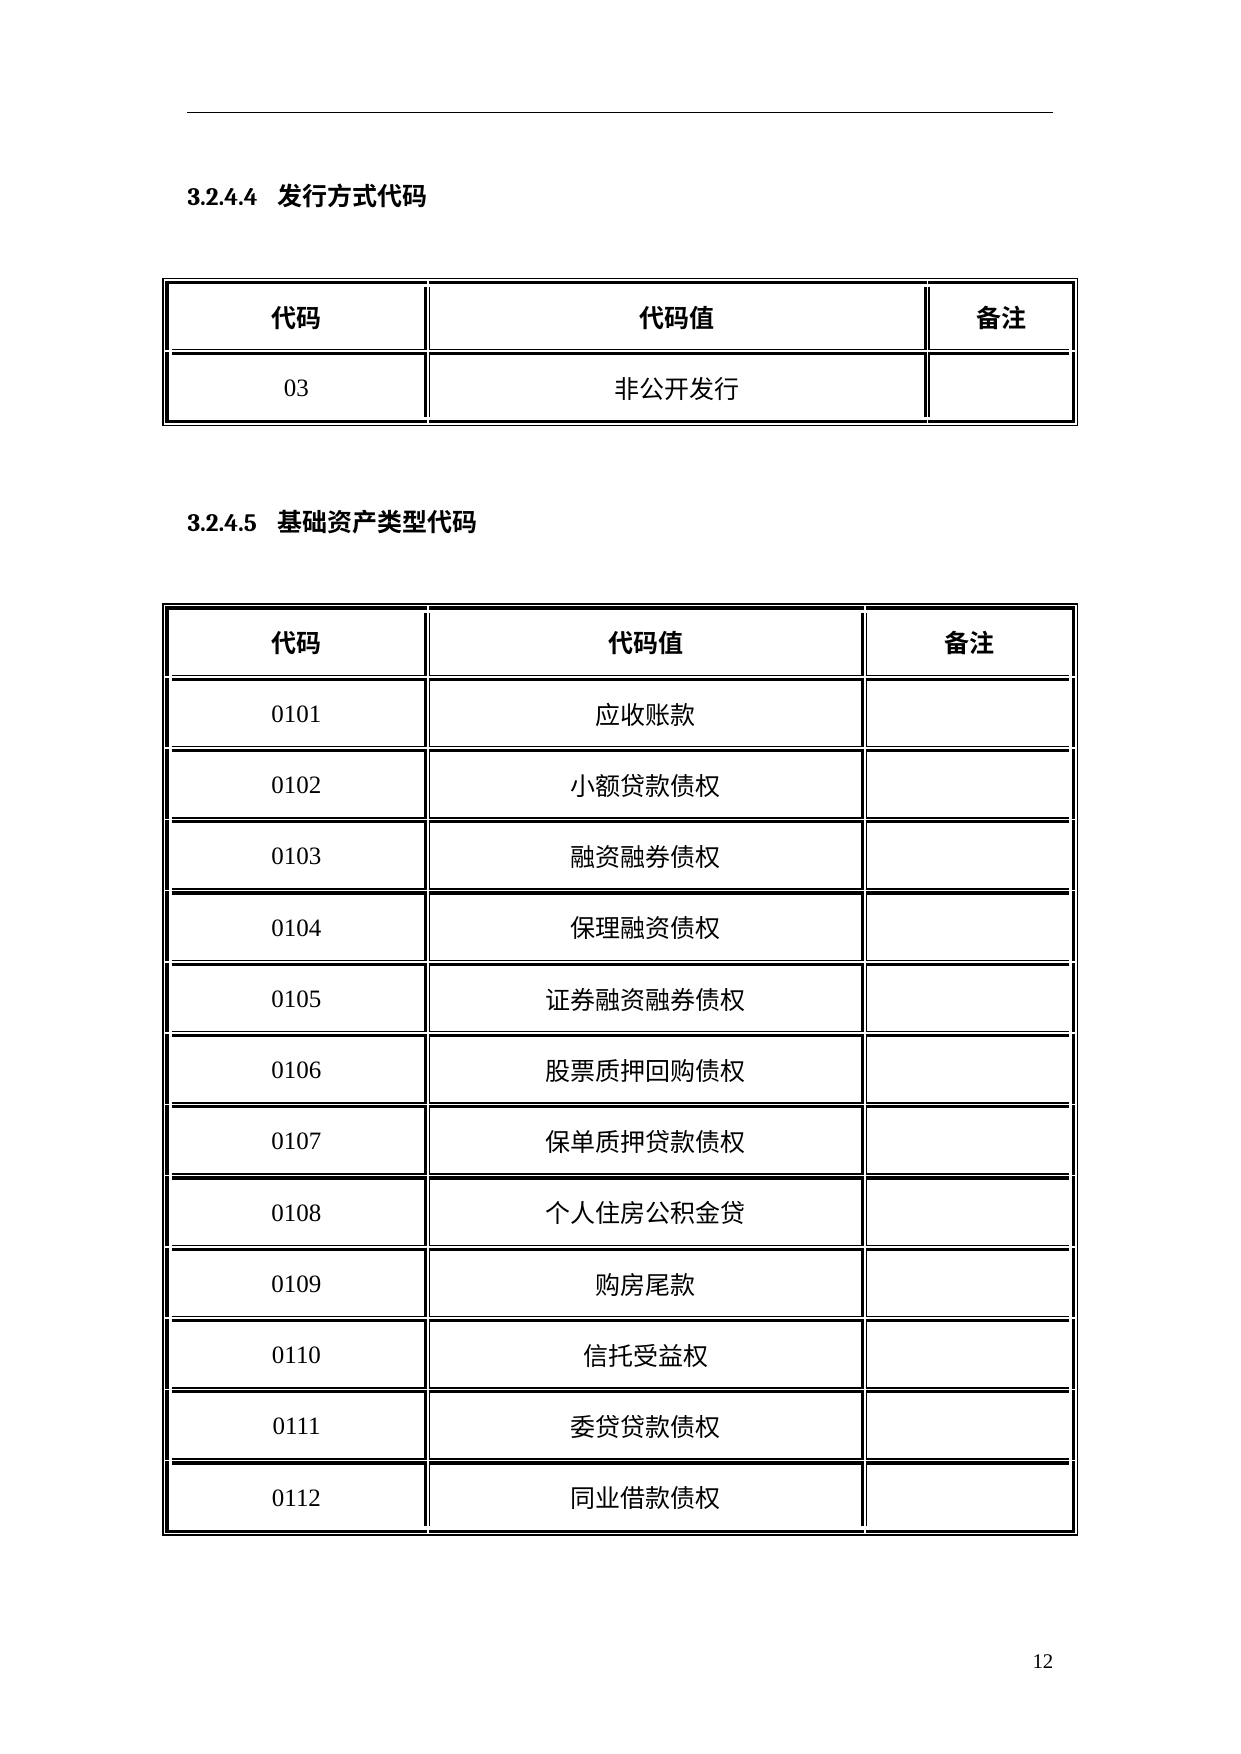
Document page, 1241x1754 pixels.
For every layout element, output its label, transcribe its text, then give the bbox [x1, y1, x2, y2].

table_cell 0107 [165, 1102, 427, 1173]
table_cell 小额贷款债权 [430, 752, 861, 817]
table_cell 0105 [165, 960, 427, 1031]
table_cell [864, 1173, 1075, 1244]
table_cell 0111 [165, 1387, 427, 1458]
table_cell 0109 [165, 1245, 427, 1316]
table_cell 信托受益权 [430, 1322, 861, 1387]
table_cell [864, 1245, 1075, 1316]
table_cell [864, 1458, 1075, 1529]
table_cell 股票质押回购债权 [430, 1037, 861, 1102]
table_cell [864, 746, 1075, 817]
table_cell 证券融资融券债权 [430, 966, 861, 1031]
table_header 代码 [169, 284, 427, 349]
table_cell 保理融资债权 [430, 895, 861, 959]
table_cell 0112 [165, 1458, 427, 1529]
table_cell 0103 [165, 817, 427, 888]
table_cell 融资融券债权 [430, 823, 861, 888]
table_cell [864, 675, 1075, 746]
table_cell 0106 [165, 1031, 427, 1102]
table_cell [864, 888, 1075, 959]
table_cell 个人住房公积金贷 [430, 1180, 861, 1244]
table_header 备注 [927, 279, 1075, 349]
table_cell 同业借款债权 [427, 1458, 864, 1529]
table_header 代码值 [427, 279, 927, 349]
table_cell 委贷贷款债权 [430, 1393, 861, 1458]
subtitle 基础资产类型代码 [187, 488, 1053, 553]
table_cell 应收账款 [430, 681, 861, 746]
subtitle 发行方式代码 [187, 162, 1053, 227]
table_header 代码 [169, 610, 427, 674]
table_cell [864, 1316, 1075, 1387]
table_cell [864, 817, 1075, 888]
table_cell 03 [165, 349, 427, 420]
table_cell 0101 [165, 675, 427, 746]
table_cell 非公开发行 [427, 349, 927, 420]
table_cell 0104 [165, 888, 427, 959]
table_cell 0108 [165, 1173, 427, 1244]
table_cell [927, 349, 1075, 420]
table_cell [864, 1031, 1075, 1102]
table_cell 购房尾款 [430, 1251, 861, 1316]
table_header 代码值 [427, 605, 864, 674]
table_header 备注 [864, 605, 1075, 674]
table_cell 0102 [165, 746, 427, 817]
table_cell 0110 [165, 1316, 427, 1387]
table_cell [864, 1387, 1075, 1458]
table_cell [864, 1102, 1075, 1173]
table_cell 保单质押贷款债权 [430, 1108, 861, 1173]
table_cell [864, 960, 1075, 1031]
